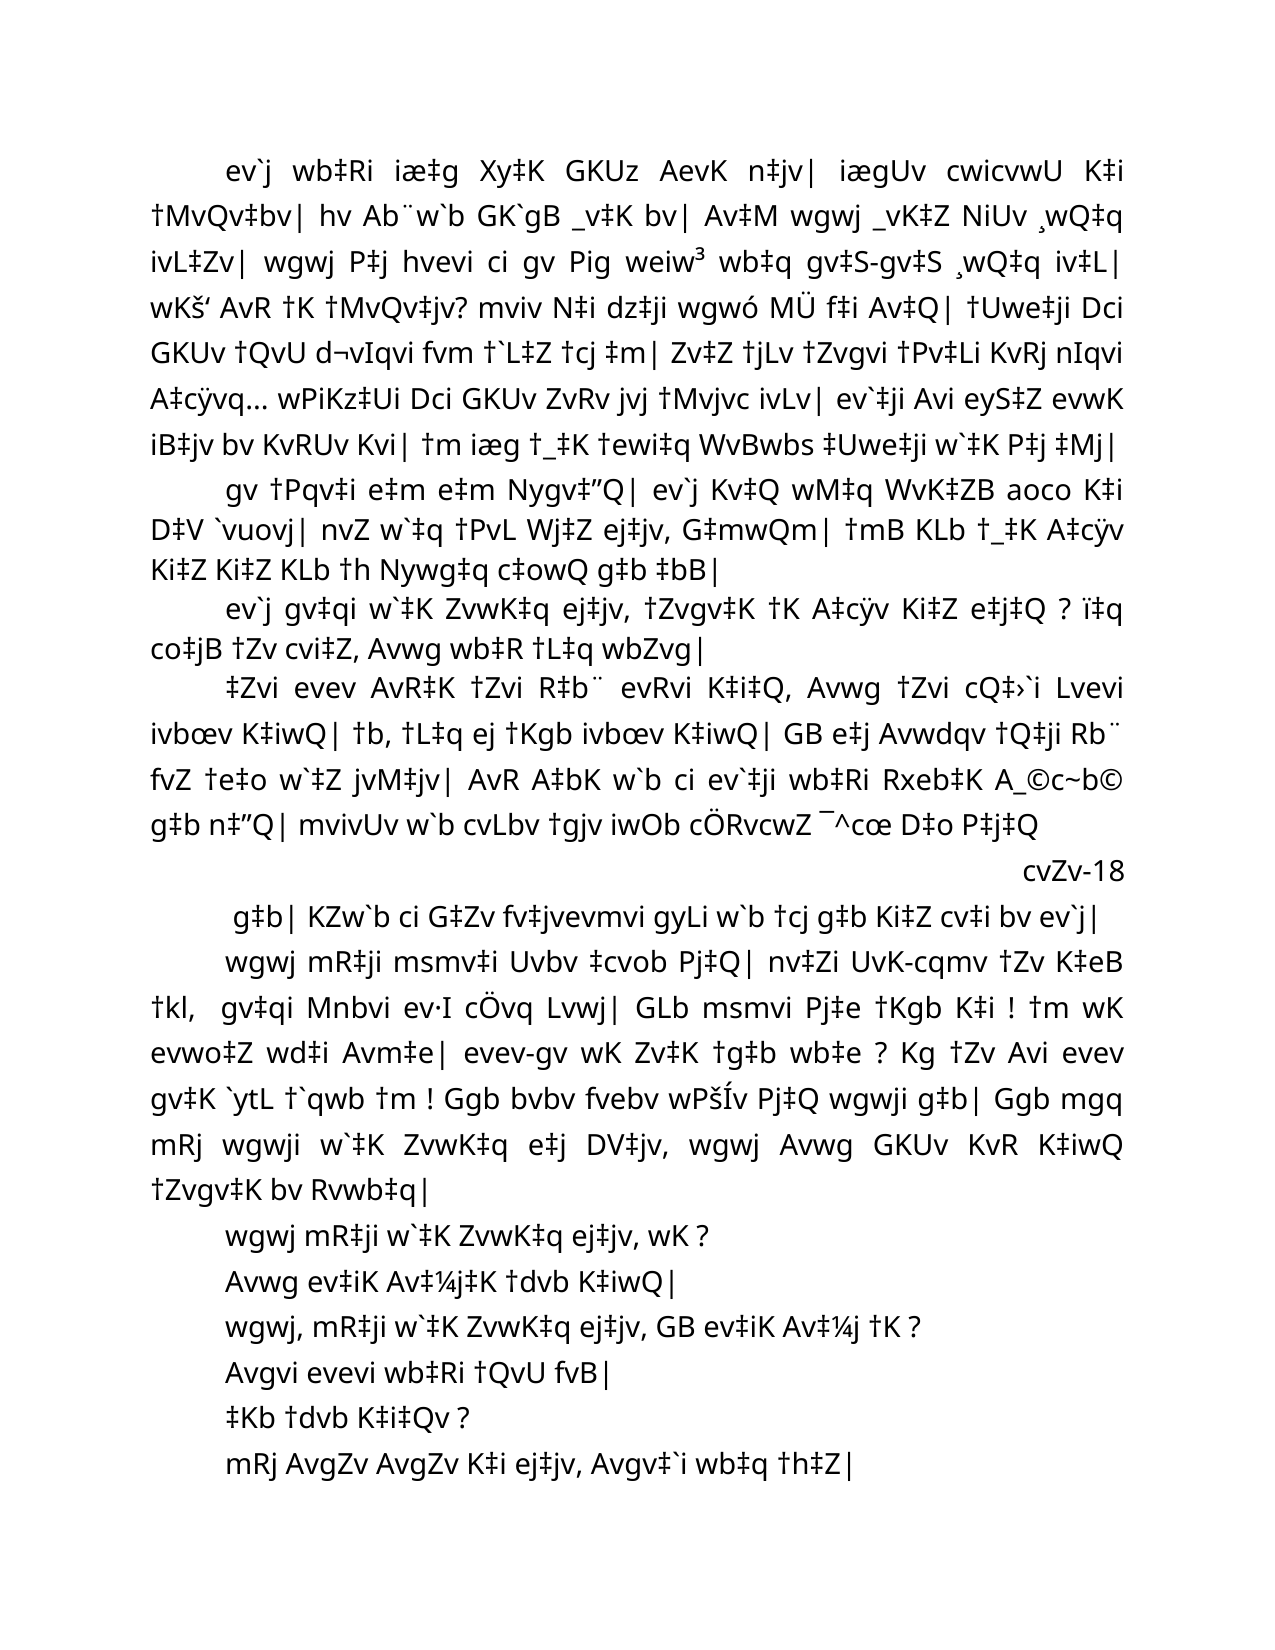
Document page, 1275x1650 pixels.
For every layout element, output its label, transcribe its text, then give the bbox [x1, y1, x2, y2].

text Avwg ev‡iK Av‡¼j‡K †dvb K‡iwQ| [150, 1261, 1125, 1301]
text g‡b| KZw`b ci G‡Zv fv‡jvevmvi gyLi w`b †cj g‡b Ki‡Z cv‡i bv ev`j| [150, 896, 1125, 936]
text ‡Zvi evev AvR‡K †Zvi R‡b¨ evRvi K‡i‡Q, Avwg †Zvi cQ‡›`i Lvevi ivbœv K‡iwQ| †b, †L‡q ej †Kgb ivbœv K‡iwQ| GB e‡j Avwdqv †Q‡ji Rb¨ fvZ †e‡o w`‡Z jvM‡jv| AvR A‡bK w`b ci ev`‡ji wb‡Ri Rxeb‡K A_©c~b© g‡b n‡”Q| mvivUv w`b cvLbv †gjv iwOb cÖRvcwZ ¯^cœ D‡o P‡j‡Q [150, 668, 1125, 844]
text ev`j wb‡Ri iæ‡g Xy‡K GKUz AevK n‡jv| iægUv cwicvwU K‡i †MvQv‡bv| hv Ab¨w`b GK`gB _v‡K bv| Av‡M wgwj _vK‡Z NiUv ¸wQ‡q ivL‡Zv| wgwj P‡j hvevi ci gv Pig weiw³ wb‡q gv‡S-gv‡S ¸wQ‡q iv‡L| wKš‘ AvR †K †MvQv‡jv? mviv N‡i dz‡ji wgwó MÜ f‡i Av‡Q| †Uwe‡ji Dci GKUv †QvU d¬vIqvi fvm †`L‡Z †cj ‡m| Zv‡Z †jLv †Zvgvi †Pv‡Li KvRj nIqvi A‡cÿvq... wPiKz‡Ui Dci GKUv ZvRv jvj †Mvjvc ivLv| ev`‡ji Avi eyS‡Z evwK iB‡jv bv KvRUv Kvi| †m iæg †_‡K †ewi‡q WvBwbs ‡Uwe‡ji w`‡K P‡j ‡Mj| [150, 150, 1125, 463]
text mRj AvgZv AvgZv K‡i ej‡jv, Avgv‡`i wb‡q †h‡Z| [150, 1443, 1125, 1483]
text wgwj, mR‡ji w`‡K ZvwK‡q ej‡jv, GB ev‡iK Av‡¼j †K ? [150, 1307, 1125, 1346]
text Avgvi evevi wb‡Ri †QvU fvB| [150, 1352, 1125, 1392]
text ‡Kb †dvb K‡i‡Qv ? [150, 1398, 1125, 1437]
text cvZv-18 [150, 850, 1125, 890]
text gv †Pqv‡i e‡m e‡m Nygv‡”Q| ev`j Kv‡Q wM‡q WvK‡ZB aoco K‡i D‡V `vuovj| nvZ w`‡q †PvL Wj‡Z ej‡jv, G‡mwQm| †mB KLb †_‡K A‡cÿv Ki‡Z Ki‡Z KLb †h Nywg‡q c‡owQ g‡b ‡bB| [150, 469, 1125, 588]
text ev`j gv‡qi w`‡K ZvwK‡q ej‡jv, †Zvgv‡K †K A‡cÿv Ki‡Z e‡j‡Q ? ï‡q co‡jB †Zv cvi‡Z, Avwg wb‡R †L‡q wbZvg| [150, 588, 1125, 668]
text wgwj mR‡ji msmv‡i Uvbv ‡cvob Pj‡Q| nv‡Zi UvK-cqmv †Zv K‡eB †kl, gv‡qi Mnbvi ev·I cÖvq Lvwj| GLb msmvi Pj‡e †Kgb K‡i ! †m wK evwo‡Z wd‡i Avm‡e| evev-gv wK Zv‡K †g‡b wb‡e ? Kg †Zv Avi evev gv‡K `ytL †`qwb †m ! Ggb bvbv fvebv wPšÍv Pj‡Q wgwji g‡b| Ggb mgq mRj wgwji w`‡K ZvwK‡q e‡j DV‡jv, wgwj Avwg GKUv KvR K‡iwQ †Zvgv‡K bv Rvwb‡q| [150, 942, 1125, 1209]
text wgwj mR‡ji w`‡K ZvwK‡q ej‡jv, wK ? [150, 1215, 1125, 1255]
